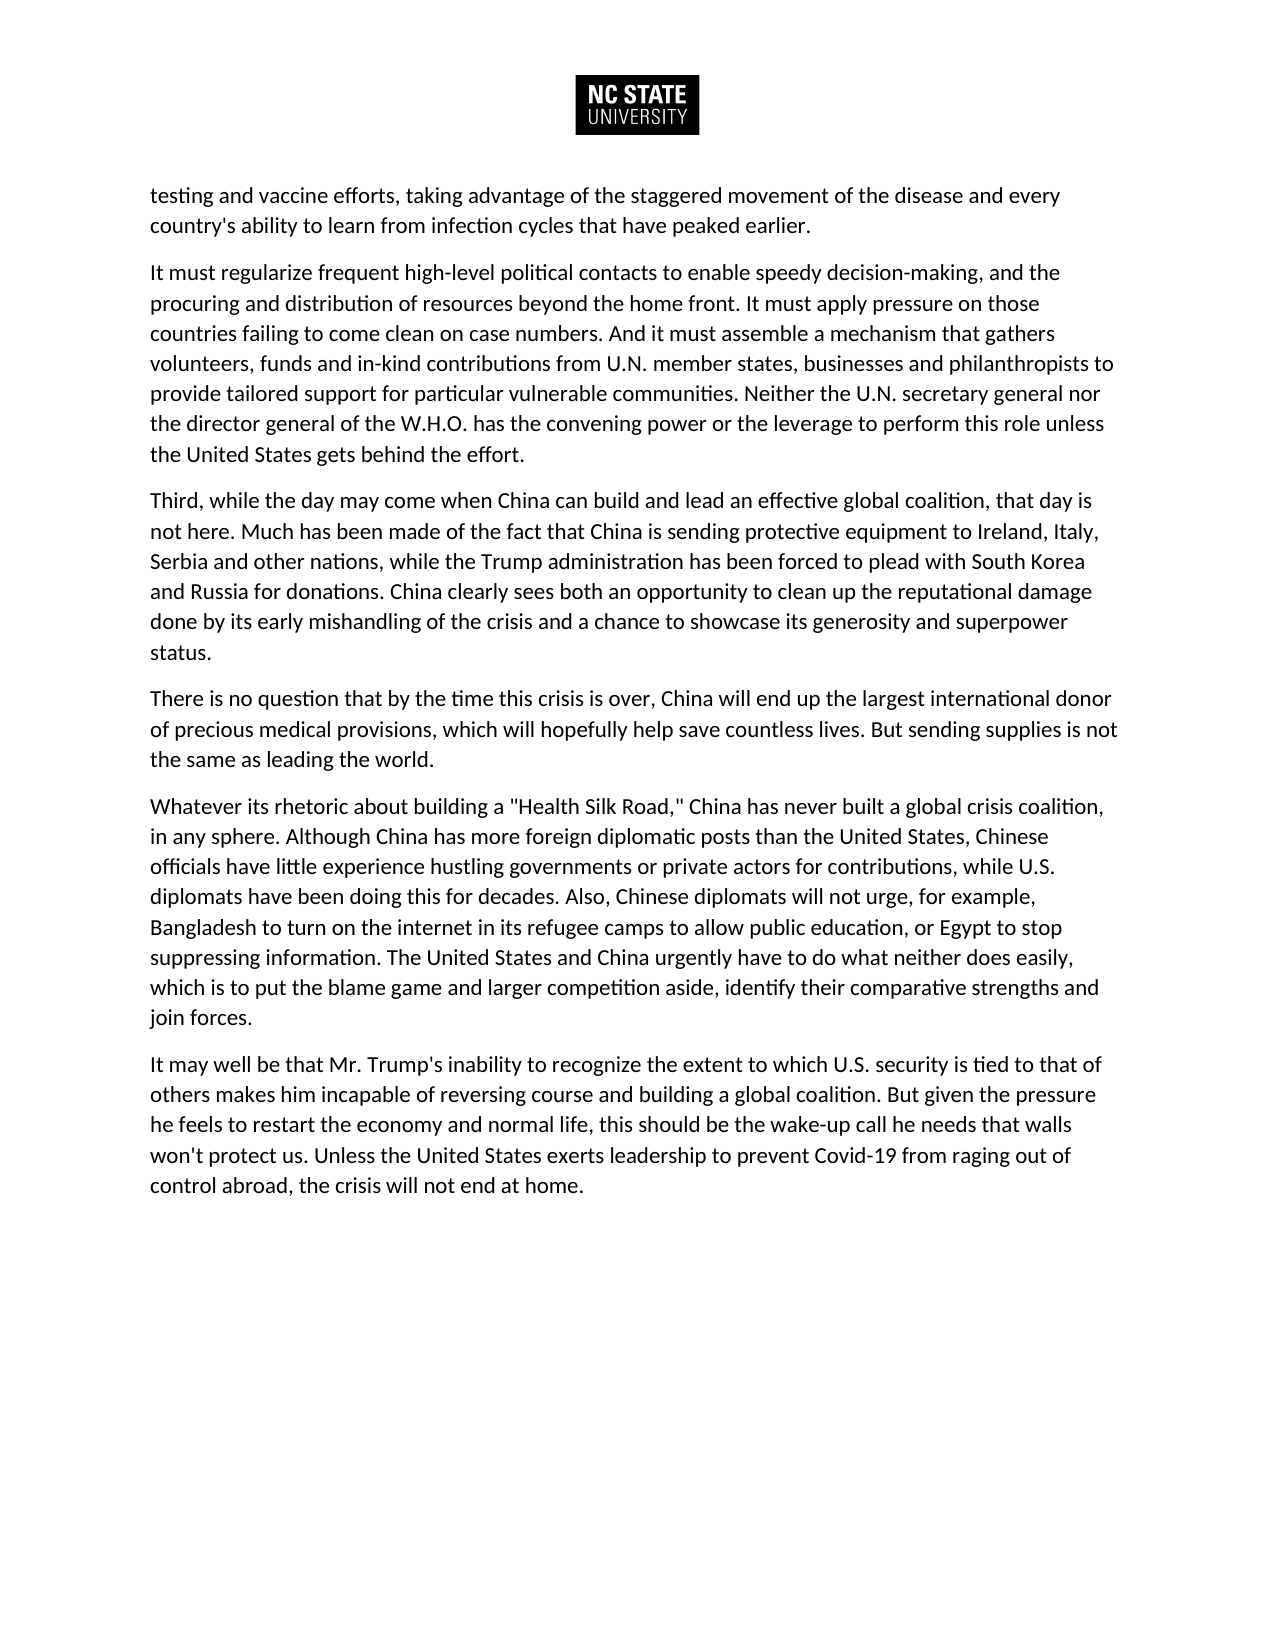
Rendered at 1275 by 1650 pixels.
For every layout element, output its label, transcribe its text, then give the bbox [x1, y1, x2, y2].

text It must regularize frequent high-level political contacts to enable speedy decision-making, and the procuring and distribution of resources beyond the home front. It must apply pressure on those countries failing to come clean on case numbers. And it must assemble a mechanism that gathers volunteers, funds and in-kind contributions from U.N. member states, businesses and philanthropists to provide tailored support for particular vulnerable communities. Neither the U.N. secretary general nor the director general of the W.H.O. has the convening power or the leverage to perform this role unless the United States gets behind the effort. [150, 258, 1125, 468]
text Whatever its rhetoric about building a "Health Silk Road," China has never built a global crisis coalition, in any sphere. Although China has more foreign diplomatic posts than the United States, Chinese officials have little experience hustling governments or private actors for contributions, while U.S. diplomats have been doing this for decades. Also, Chinese diplomats will not urge, for example, Bangladesh to turn on the internet in its refugee camps to allow public education, or Egypt to stop suppressing information. The United States and China urgently have to do what neither does easily, which is to put the blame game and larger competition aside, identify their comparative strengths and join forces. [150, 792, 1125, 1031]
picture [575, 75, 700, 135]
text There is no question that by the time this crisis is over, China will end up the largest international donor of precious medical provisions, which will hopefully help save countless lives. But sending supplies is not the same as leading the world. [150, 684, 1125, 773]
text It may well be that Mr. Trump's inability to recognize the extent to which U.S. security is tied to that of others makes him incapable of reversing course and building a global coalition. But given the pressure he feels to restart the economy and normal life, this should be the wake-up call he needs that walls won't protect us. Unless the United States exerts leadership to prevent Covid-19 from raging out of control abroad, the crisis will not end at home. [150, 1050, 1125, 1199]
text Third, while the day may come when China can build and lead an effective global coalition, that day is not here. Much has been made of the fact that China is sending protective equipment to Ireland, Italy, Serbia and other nations, while the Trump administration has been forced to plead with South Korea and Russia for donations. China clearly sees both an opportunity to clean up the reputational damage done by its early mishandling of the crisis and a chance to showcase its generosity and superpower status. [150, 487, 1125, 666]
